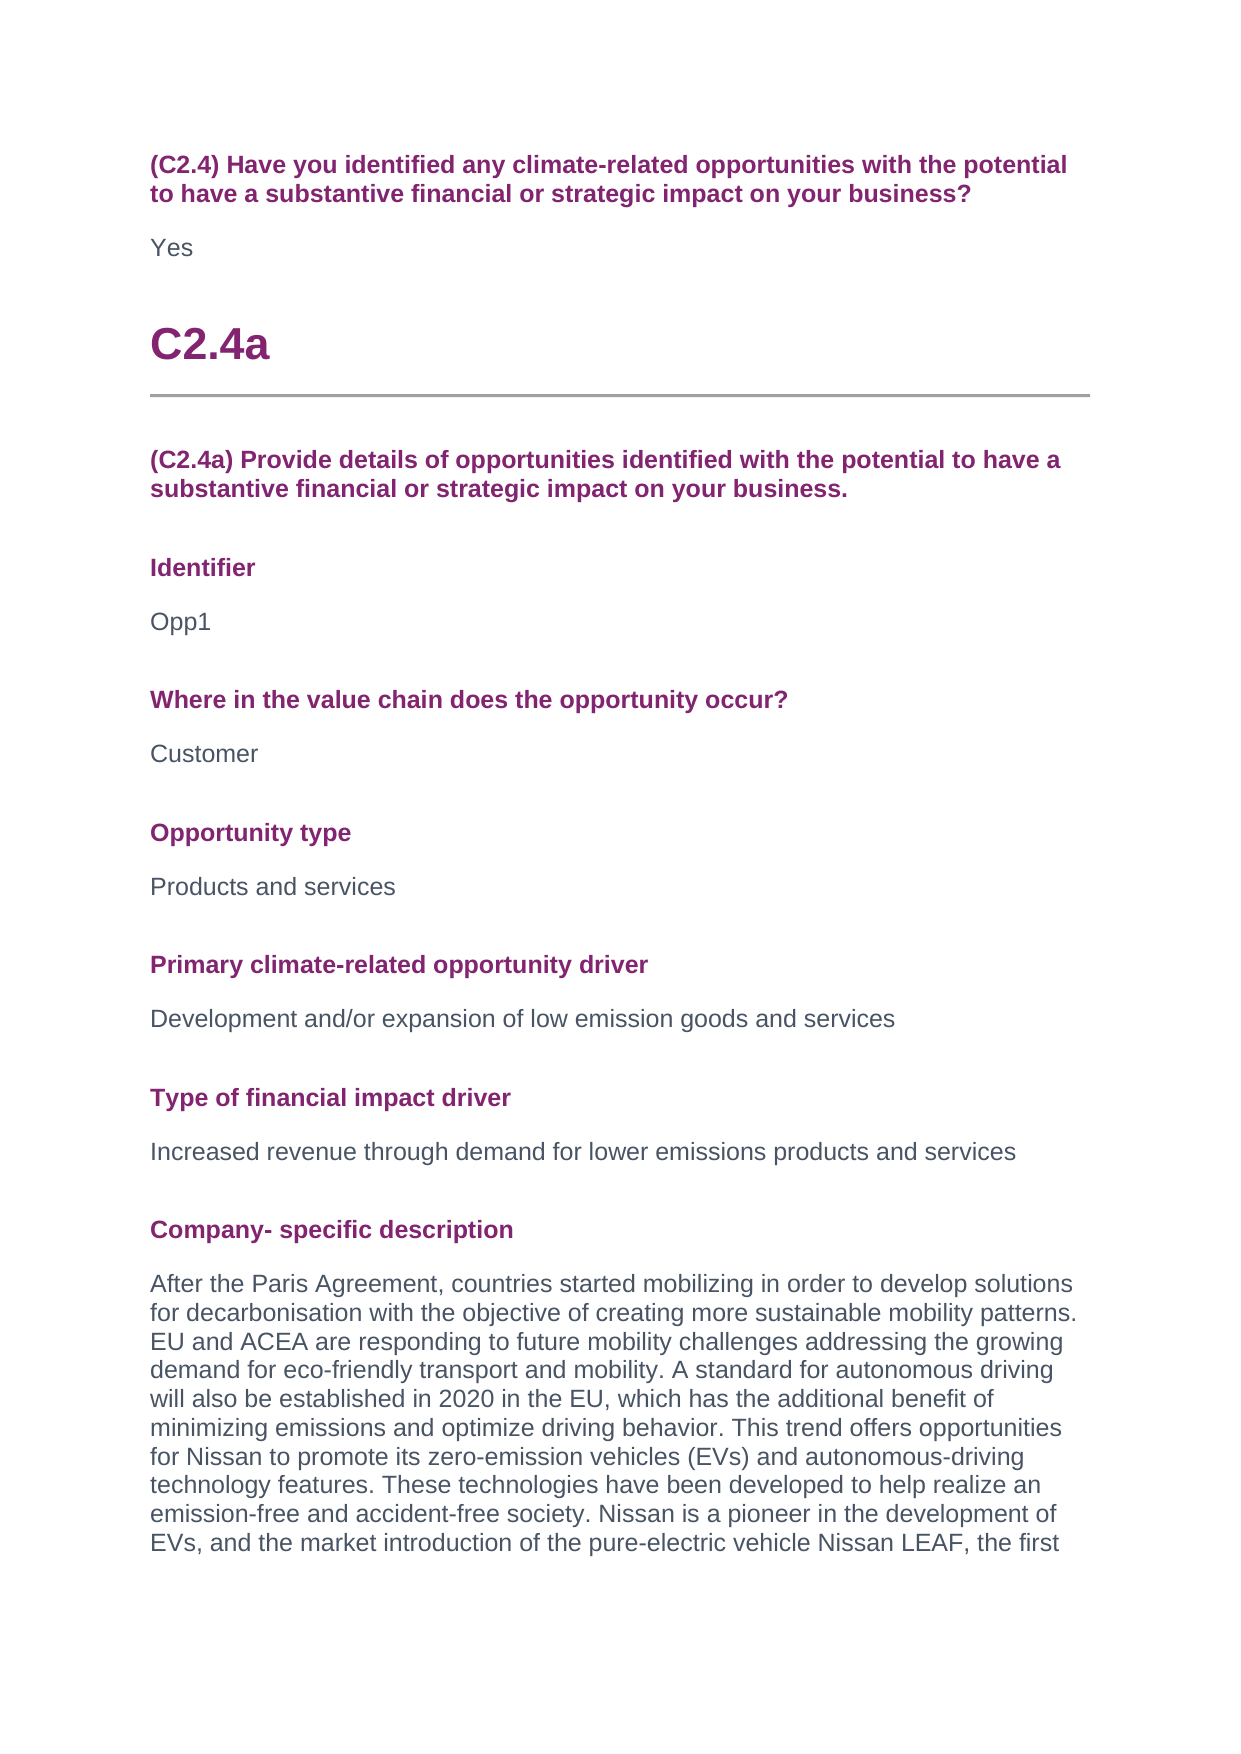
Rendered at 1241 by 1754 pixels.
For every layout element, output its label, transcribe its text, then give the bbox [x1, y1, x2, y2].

subtitle Identifier [150, 553, 1090, 582]
subtitle Where in the value chain does the opportunity occur? [150, 685, 1090, 714]
text Products and services [150, 872, 1090, 900]
subtitle C2.4a [150, 261, 1090, 369]
subtitle Primary climate-related opportunity driver [150, 950, 1090, 979]
text Yes [150, 232, 1090, 261]
subtitle Opportunity type [150, 818, 1090, 847]
subtitle Company- specific description [150, 1215, 1090, 1244]
text Development and/or expansion of low emission goods and services [150, 1004, 1090, 1033]
text Increased revenue through demand for lower emissions products and services [150, 1137, 1090, 1165]
subtitle (C2.4) Have you identified any climate-related opportunities with the potential to have a substantive financial or strategic impact on your business? [150, 150, 1090, 207]
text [150, 1269, 1090, 1557]
subtitle Type of financial impact driver [150, 1083, 1090, 1112]
subtitle (C2.4a) Provide details of opportunities identified with the potential to have a substantive financial or strategic impact on your business. [150, 445, 1090, 503]
text Customer [150, 739, 1090, 768]
text Opp1 [150, 607, 1090, 635]
